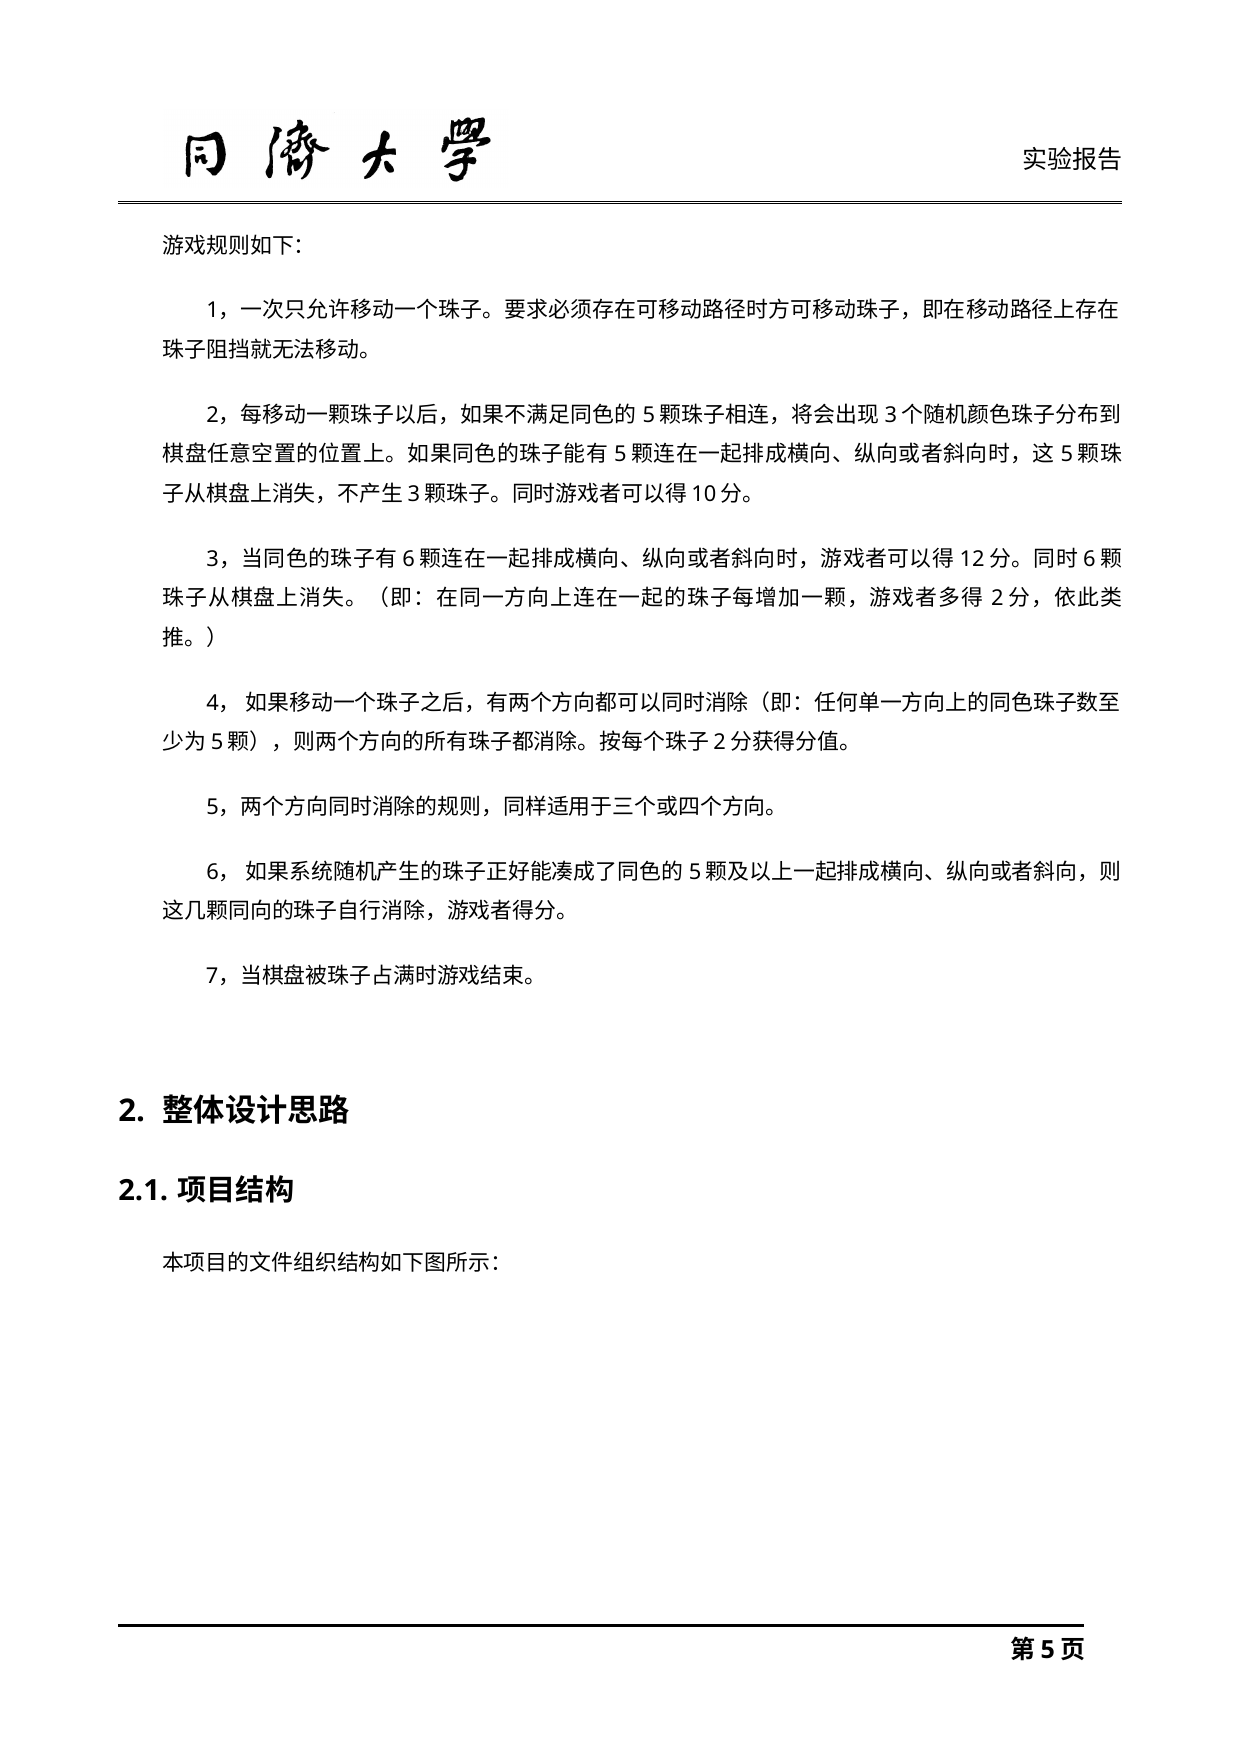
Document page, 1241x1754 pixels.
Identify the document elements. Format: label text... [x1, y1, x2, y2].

list 5，两个方向同时消除的规则，同样适用于三个或四个方向。 [162, 789, 1122, 821]
list 2，每移动一颗珠子以后，如果不满足同色的5颗珠子相连，将会出现3个随机颜色珠子分布到棋盘任意空置的位置上。如果同色的珠子能有5颗连在一起排成横向、纵向或者斜向时，这5颗珠子从棋盘上消失，不产生3颗珠子。同时游戏者可以得10分。 [162, 397, 1122, 508]
list 项目结构 [118, 1167, 1122, 1209]
list 3，当同色的珠子有6颗连在一起排成横向、纵向或者斜向时，游戏者可以得12分。同时6颗珠子从棋盘上消失。（即：在同一方向上连在一起的珠子每增加一颗，游戏者多得2分，依此类推。） [162, 541, 1122, 652]
list 6， 如果系统随机产生的珠子正好能凑成了同色的5颗及以上一起排成横向、纵向或者斜向，则这几颗同向的珠子自行消除，游戏者得分。 [162, 854, 1122, 925]
list 1，一次只允许移动一个珠子。要求必须存在可移动路径时方可移动珠子，即在移动路径上存在珠子阻挡就无法移动。 [162, 292, 1122, 364]
list 7，当棋盘被珠子占满时游戏结束。 [162, 958, 1122, 990]
list 整体设计思路 [118, 1085, 1122, 1130]
list 4， 如果移动一个珠子之后，有两个方向都可以同时消除（即：任何单一方向上的同色珠子数至少为5颗），则两个方向的所有珠子都消除。按每个珠子2分获得分值。 [162, 684, 1122, 756]
text 游戏规则如下： [118, 228, 1122, 259]
text 本项目的文件组织结构如下图所示： [118, 1244, 1122, 1276]
picture [162, 109, 510, 188]
